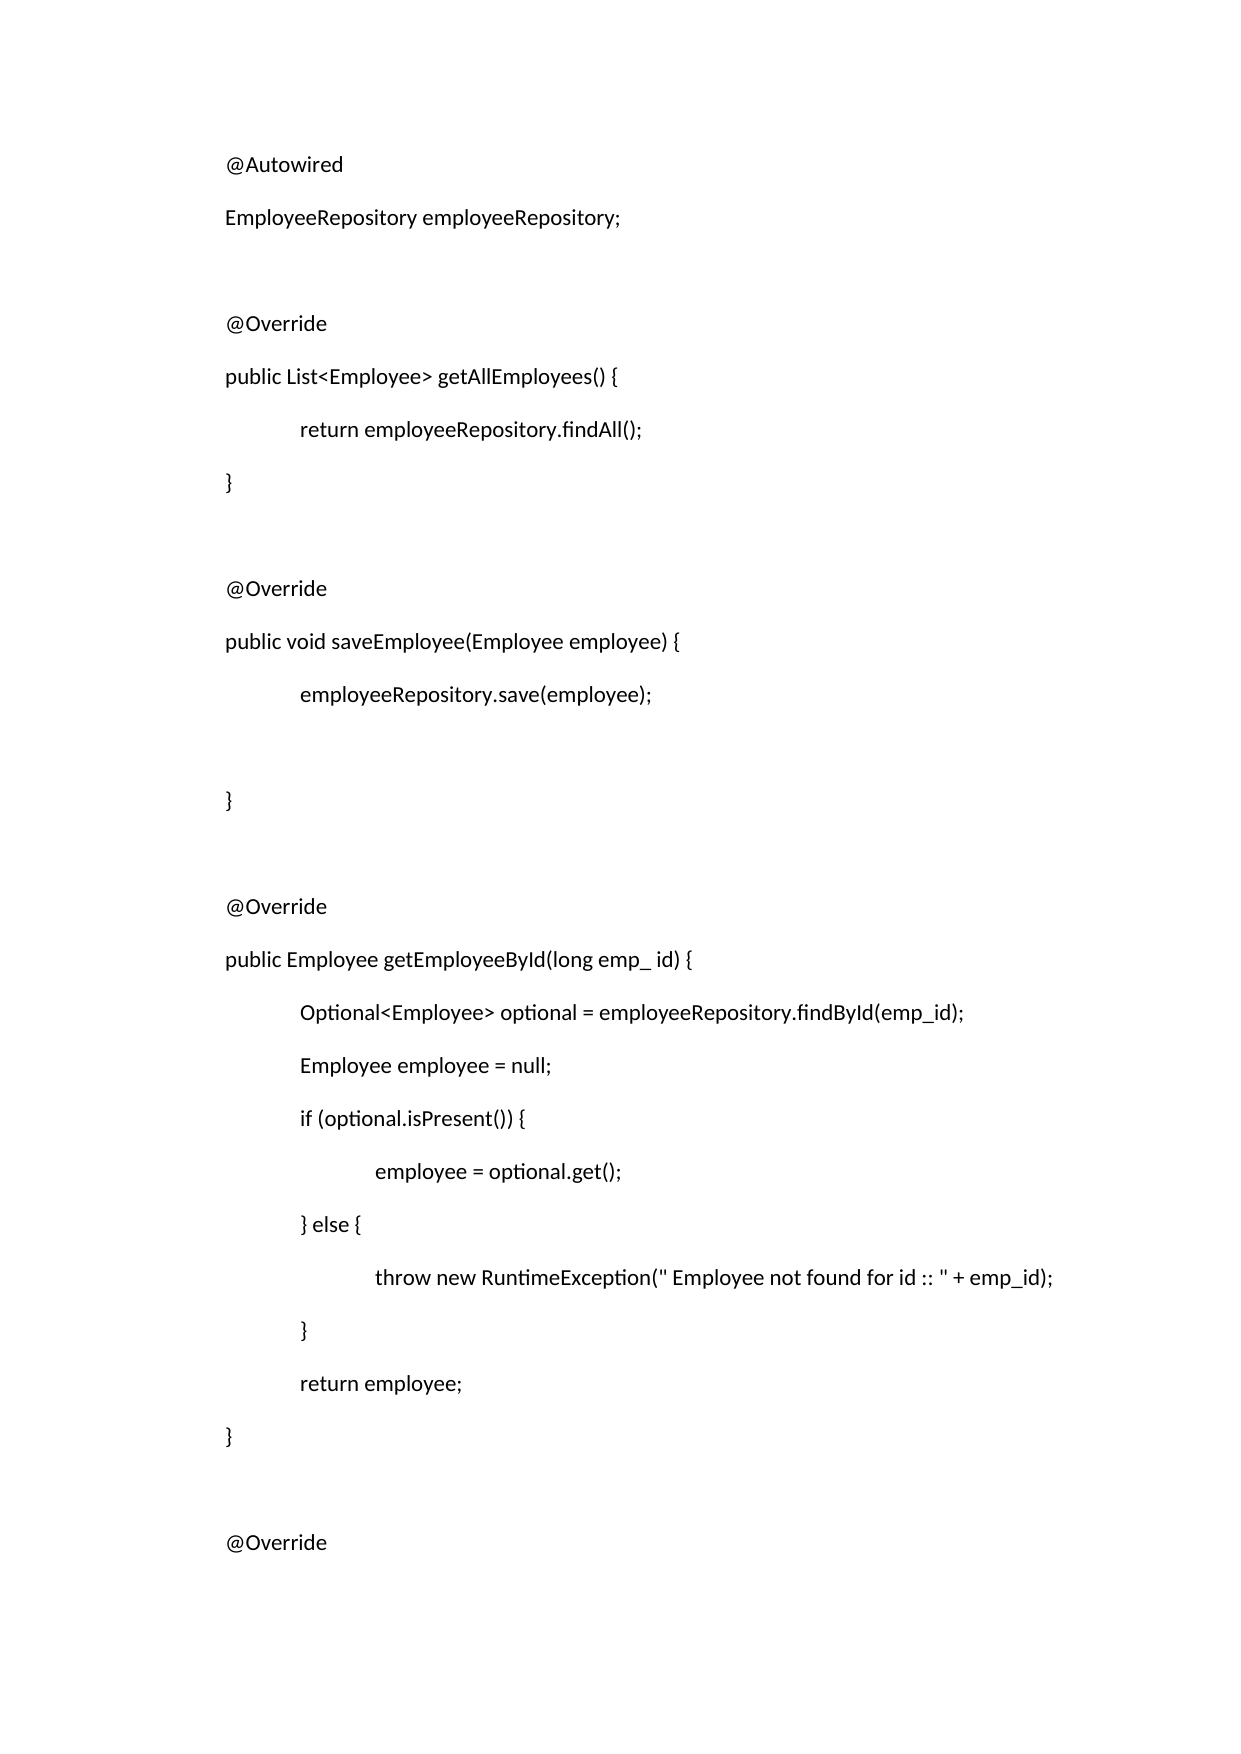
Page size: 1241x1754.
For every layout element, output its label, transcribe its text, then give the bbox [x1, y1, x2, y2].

text } [150, 1316, 1090, 1344]
text return employee; [150, 1369, 1090, 1397]
text @Override [150, 892, 1090, 920]
text public Employee getEmployeeById(long emp_ id) { [150, 945, 1090, 973]
text } [150, 786, 1090, 814]
text Employee employee = null; [150, 1051, 1090, 1079]
text employeeRepository.save(employee); [150, 680, 1090, 708]
text } [150, 468, 1090, 496]
text Optional<Employee> optional = employeeRepository.findById(emp_id); [150, 998, 1090, 1026]
text employee = optional.get(); [150, 1157, 1090, 1185]
text public List<Employee> getAllEmployees() { [150, 362, 1090, 390]
text EmployeeRepository employeeRepository; [150, 203, 1090, 231]
text public void saveEmployee(Employee employee) { [150, 627, 1090, 655]
text @Autowired [150, 150, 1090, 178]
text @Override [150, 309, 1090, 337]
text throw new RuntimeException(" Employee not found for id :: " + emp_id); [150, 1263, 1090, 1291]
text @Override [150, 1528, 1090, 1557]
text } [150, 1422, 1090, 1451]
text return employeeRepository.findAll(); [150, 415, 1090, 443]
text } else { [150, 1210, 1090, 1238]
text @Override [150, 574, 1090, 602]
text if (optional.isPresent()) { [150, 1104, 1090, 1132]
